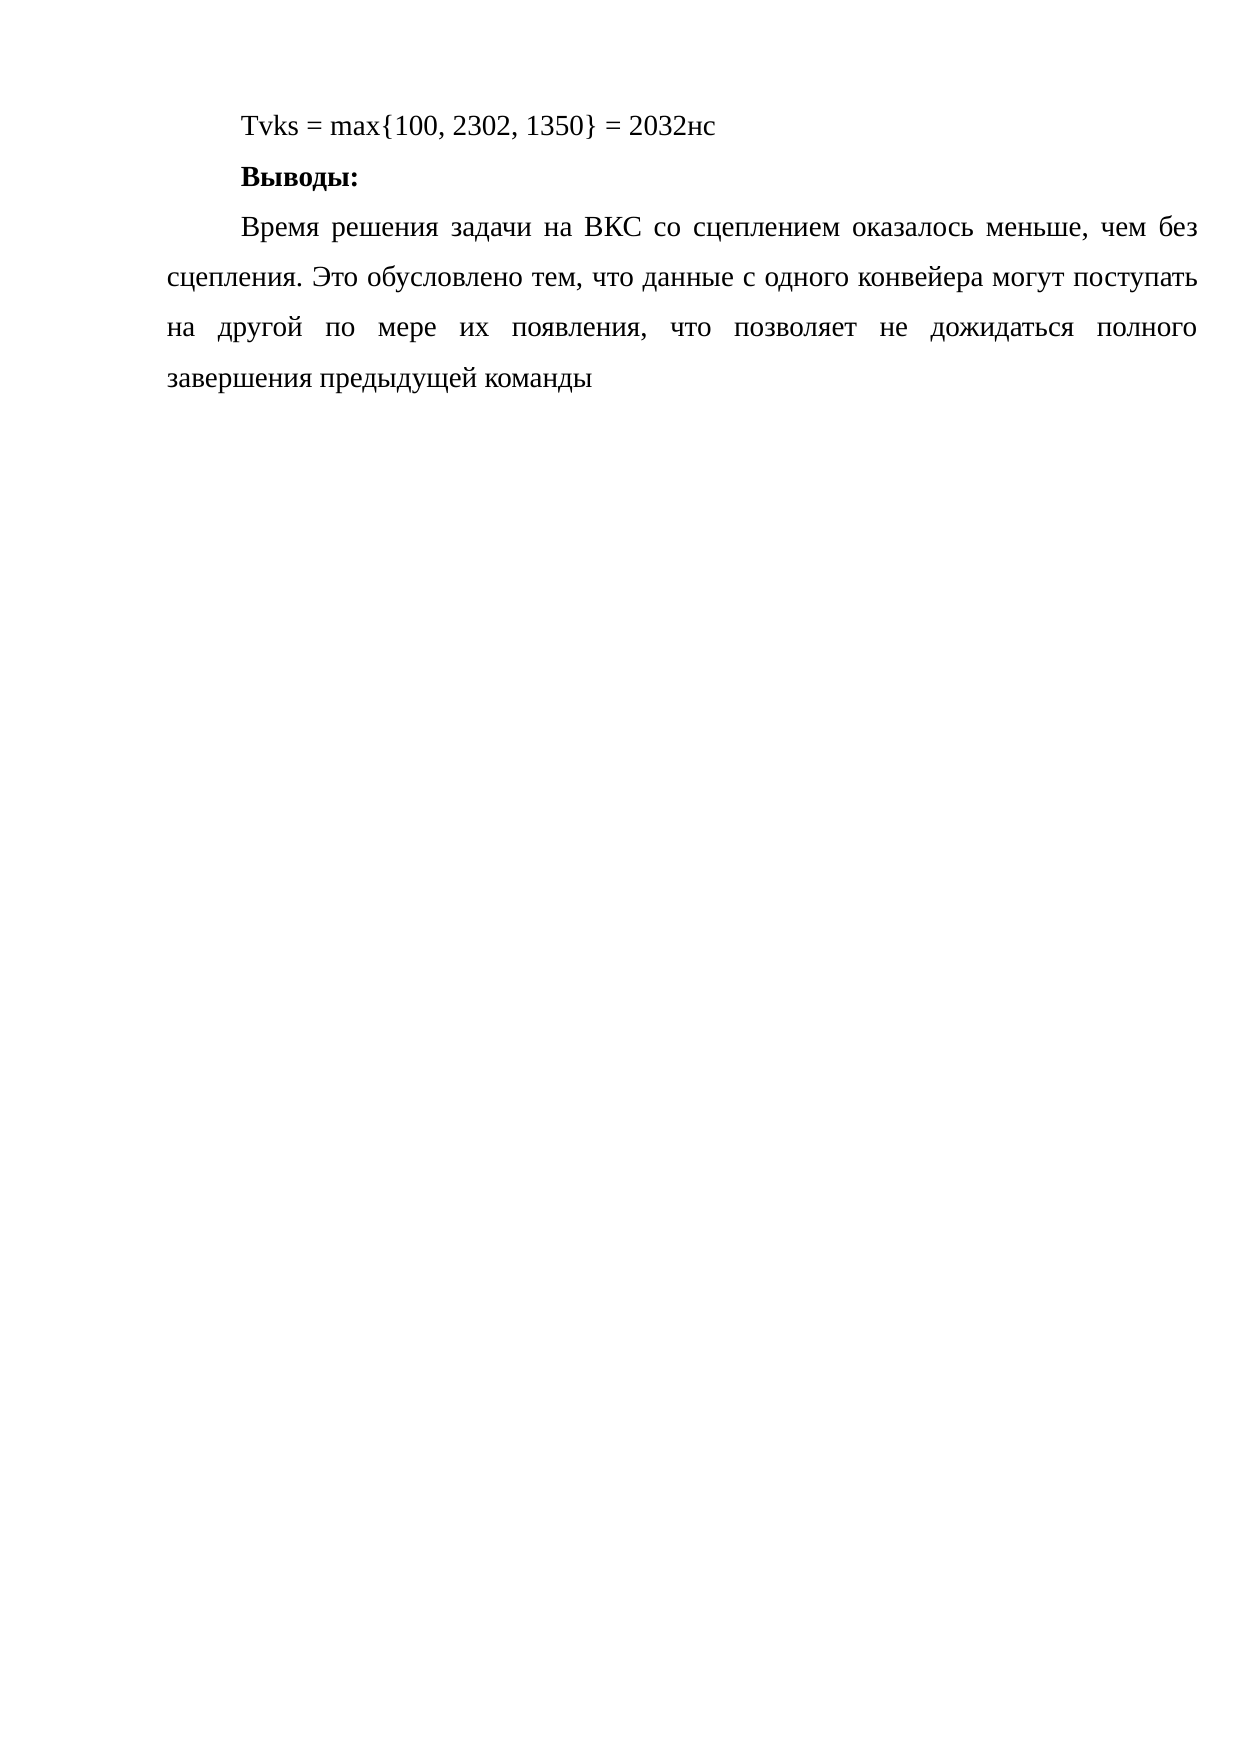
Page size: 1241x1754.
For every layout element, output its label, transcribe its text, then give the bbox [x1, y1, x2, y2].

text Время решения задачи на ВКС со сцеплением оказалось меньше, чем без сцепления. Это обусловлено тем, что данные с одного конвейера могут поступать на другой по мере их появления, что позволяет не дожидаться полного завершения предыдущей команды [167, 209, 1198, 393]
text Tvks = max{100, 2302, 1350} = 2032нс [167, 108, 1198, 142]
text Выводы: [167, 159, 1198, 192]
